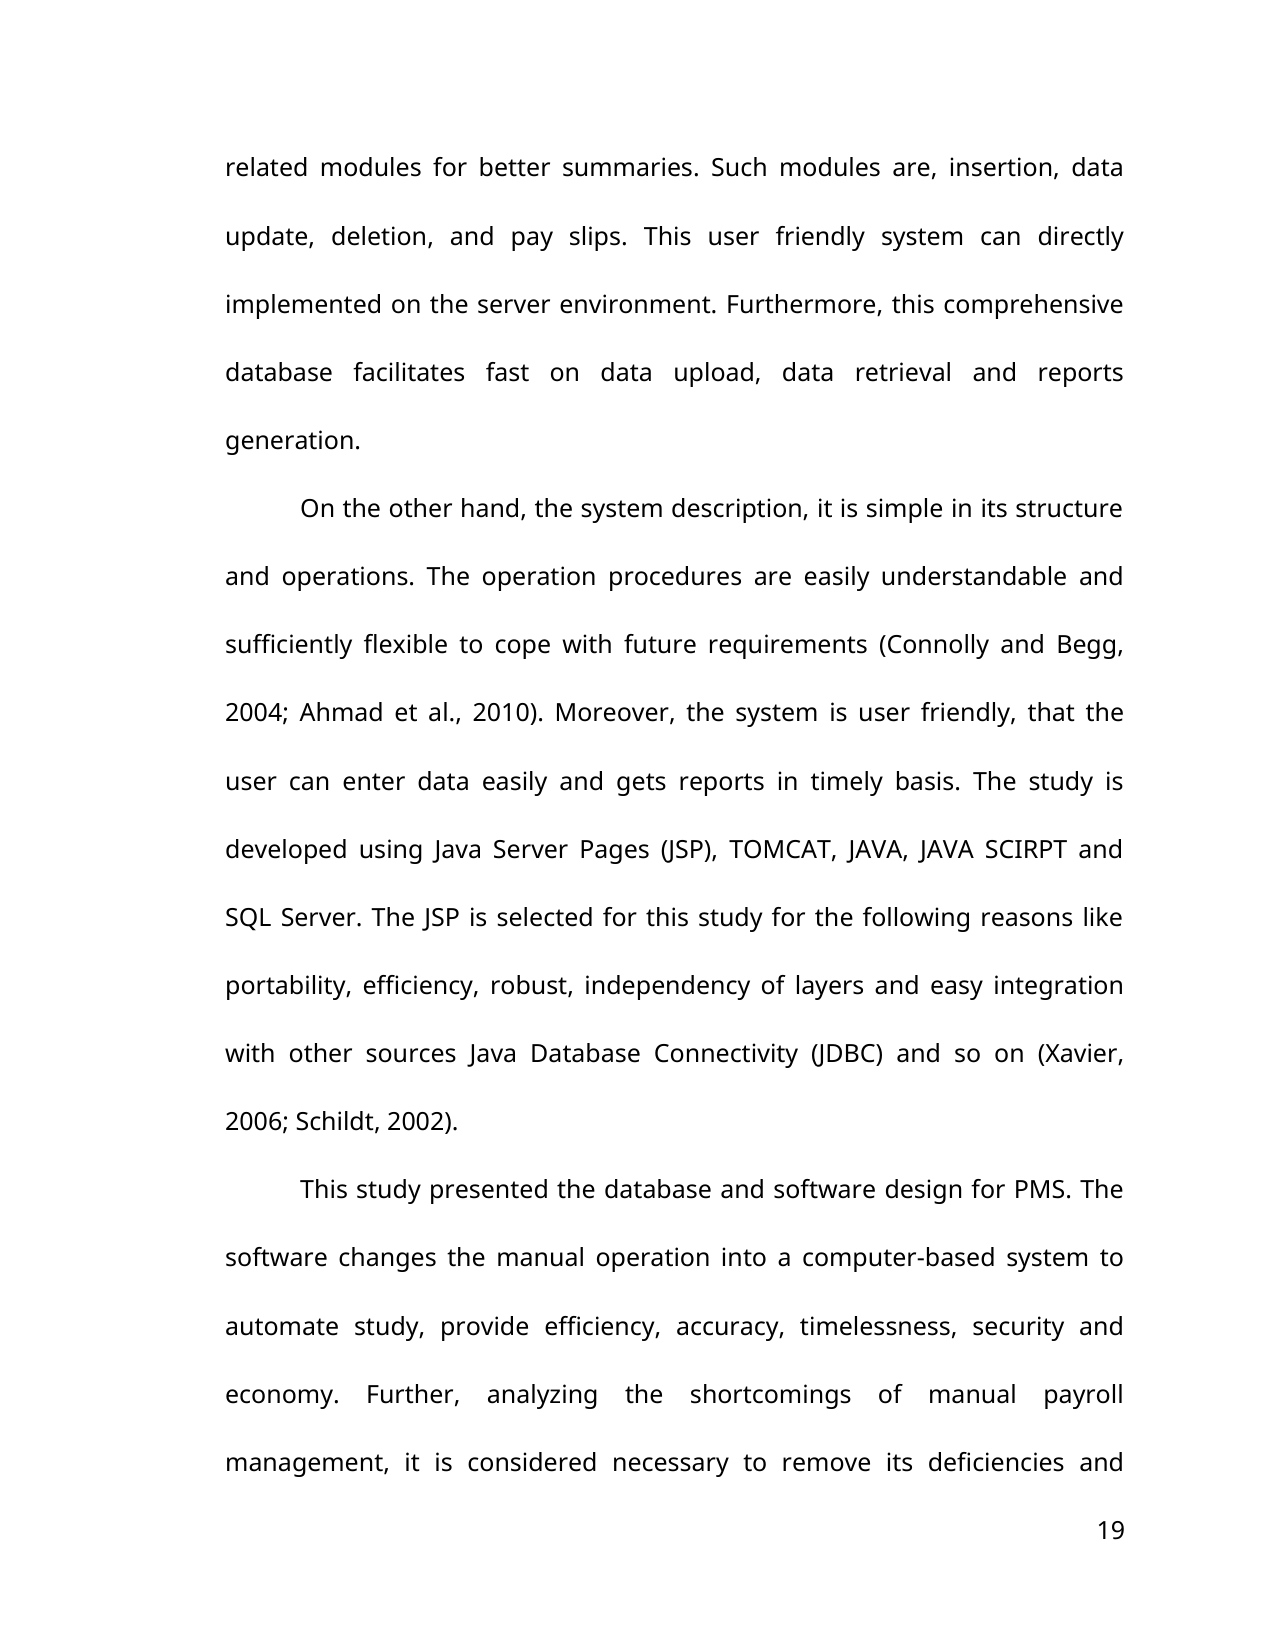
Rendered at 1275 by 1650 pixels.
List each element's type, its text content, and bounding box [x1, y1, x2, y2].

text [225, 1172, 1125, 1478]
text On the other hand, the system description, it is simple in its structure and operations. The operation procedures are easily understandable and sufficiently flexible to cope with future requirements (Connolly and Begg, 2004; Ahmad et al., 2010). Moreover, the system is user friendly, that the user can enter data easily and gets reports in timely basis. The study is developed using Java Server Pages (JSP), TOMCAT, JAVA, JAVA SCIRPT and SQL Server. The JSP is selected for this study for the following reasons like portability, efficiency, robust, independency of layers and easy integration with other sources Java Database Connectivity (JDBC) and so on (Xavier, 2006; Schildt, 2002). [225, 491, 1125, 1138]
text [225, 150, 1125, 457]
